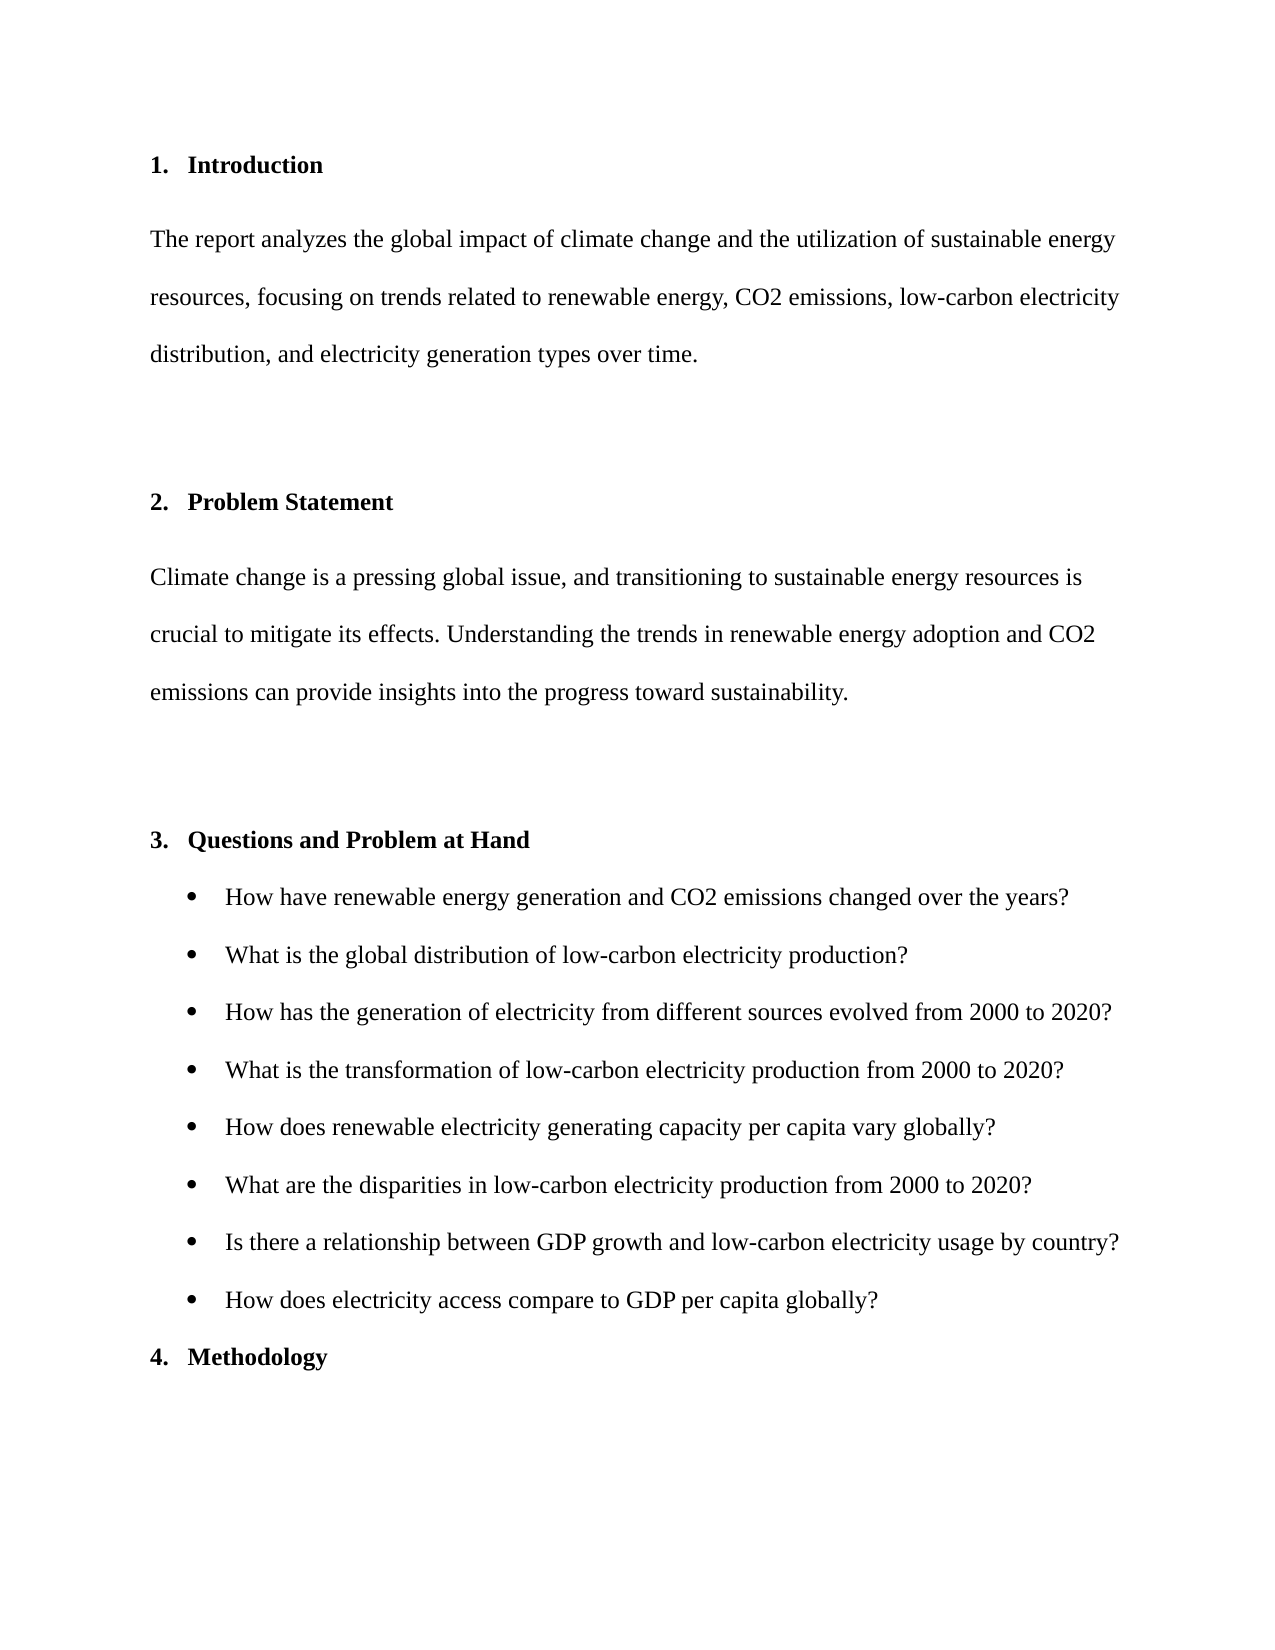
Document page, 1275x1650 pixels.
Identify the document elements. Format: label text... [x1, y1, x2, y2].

text The report analyzes the global impact of climate change and the utilization of sustainable energy resources, focusing on trends related to renewable energy, CO2 emissions, low-carbon electricity distribution, and electricity generation types over time. [150, 224, 1125, 368]
list How does renewable electricity generating capacity per capita vary globally? [187, 1112, 1125, 1141]
text Climate change is a pressing global issue, and transitioning to sustainable energy resources is crucial to mitigate its effects. Understanding the trends in renewable energy adoption and CO2 emissions can provide insights into the progress toward sustainability. [150, 562, 1125, 705]
list Introduction [150, 150, 1125, 179]
list What are the disparities in low-carbon electricity production from 2000 to 2020? [187, 1170, 1125, 1199]
list How has the generation of electricity from different sources evolved from 2000 to 2020? [187, 997, 1125, 1026]
list Questions and Problem at Hand [150, 825, 1125, 854]
list How does electricity access compare to GDP per capita globally? [187, 1285, 1125, 1314]
list What is the transformation of low-carbon electricity production from 2000 to 2020? [187, 1055, 1125, 1084]
list Is there a relationship between GDP growth and low-carbon electricity usage by country? [187, 1227, 1125, 1256]
list Methodology [150, 1342, 1125, 1371]
list Problem Statement [150, 487, 1125, 516]
list How have renewable energy generation and CO2 emissions changed over the years? [187, 882, 1125, 911]
list What is the global distribution of low-carbon electricity production? [187, 940, 1125, 969]
